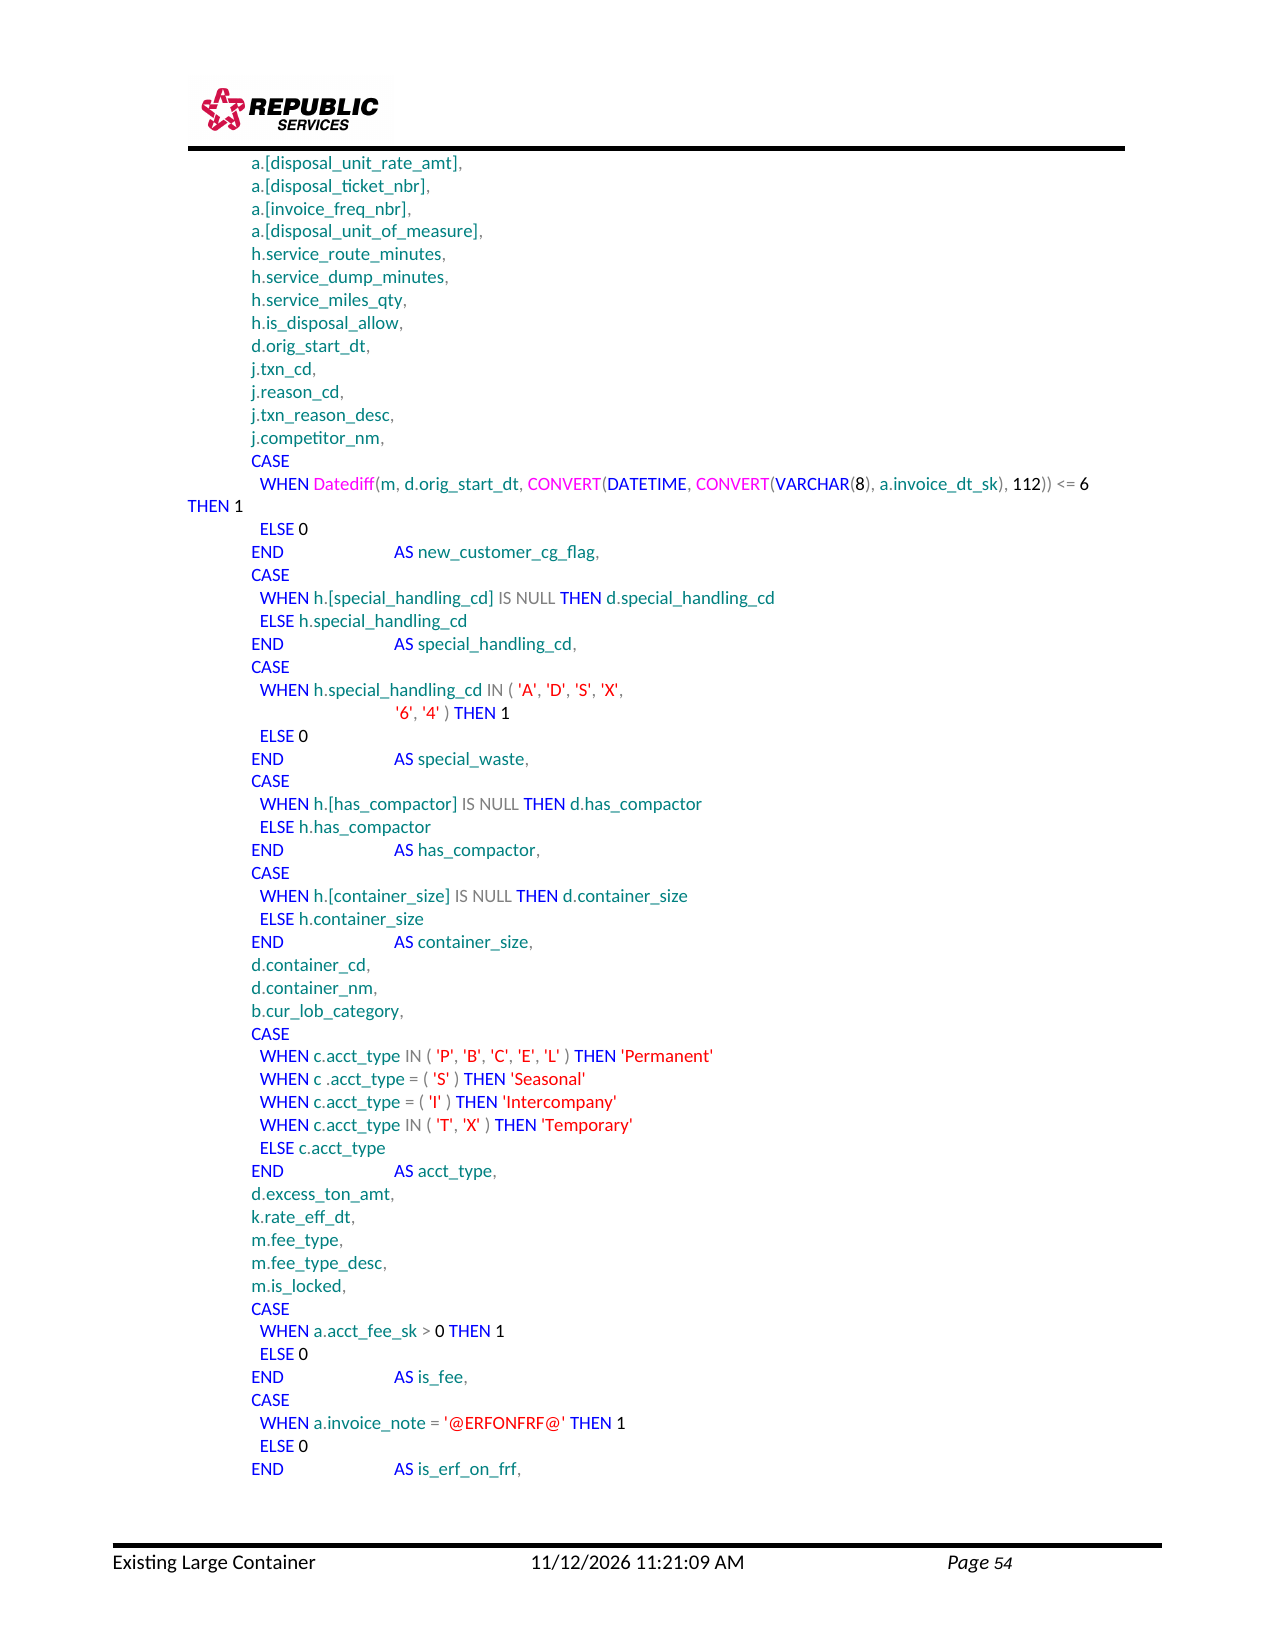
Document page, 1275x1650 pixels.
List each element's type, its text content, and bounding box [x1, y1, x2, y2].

text m.fee_type, [187, 1228, 1125, 1251]
text CASE [187, 1388, 1125, 1411]
text j.competitor_nm, [187, 426, 1125, 449]
text END AS is_fee, [187, 1366, 1125, 1388]
text d.excess_ton_amt, [187, 1182, 1125, 1205]
text CASE [187, 1022, 1125, 1045]
text WHEN h.[has_compactor] IS NULL THEN d.has_compactor [187, 793, 1125, 816]
text WHEN h.[special_handling_cd] IS NULL THEN d.special_handling_cd [187, 586, 1125, 609]
text CASE [187, 655, 1125, 678]
text END AS container_size, [187, 930, 1125, 953]
text d.container_nm, [187, 976, 1125, 999]
text d.orig_start_dt, [187, 334, 1125, 357]
text ELSE c.acct_type [187, 1136, 1125, 1159]
text CASE [187, 449, 1125, 472]
text ELSE h.container_size [187, 907, 1125, 930]
text m.fee_type_desc, [187, 1251, 1125, 1274]
text CASE [187, 563, 1125, 586]
text h.service_dump_minutes, [187, 266, 1125, 288]
text ELSE 0 [187, 724, 1125, 747]
text END AS new_customer_cg_flag, [187, 541, 1125, 563]
text END AS special_handling_cd, [187, 632, 1125, 655]
text d.container_cd, [187, 953, 1125, 976]
text j.txn_reason_desc, [187, 403, 1125, 426]
text END AS acct_type, [187, 1159, 1125, 1182]
text h.service_miles_qty, [187, 288, 1125, 311]
text WHEN h.special_handling_cd IN ( 'A', 'D', 'S', 'X', [187, 678, 1125, 701]
text END AS has_compactor, [187, 838, 1125, 861]
text h.is_disposal_allow, [187, 311, 1125, 334]
text j.reason_cd, [187, 380, 1125, 403]
text ELSE 0 [187, 518, 1125, 541]
text h.service_route_minutes, [187, 243, 1125, 266]
text b.cur_lob_category, [187, 999, 1125, 1022]
text WHEN Datediff(m, d.orig_start_dt, CONVERT(DATETIME, CONVERT(VARCHAR(8), a.invoice_dt_sk), 112)) <= 6 THEN 1 [187, 472, 1125, 518]
text WHEN h.[container_size] IS NULL THEN d.container_size [187, 884, 1125, 907]
text WHEN c .acct_type = ( 'S' ) THEN 'Seasonal' [187, 1068, 1125, 1091]
text m.is_locked, [187, 1274, 1125, 1297]
text CASE [187, 770, 1125, 793]
text k.rate_eff_dt, [187, 1205, 1125, 1228]
text ELSE h.has_compactor [187, 816, 1125, 838]
text ELSE h.special_handling_cd [187, 609, 1125, 632]
text WHEN c.acct_type = ( 'I' ) THEN 'Intercompany' [187, 1091, 1125, 1113]
text CASE [187, 1297, 1125, 1320]
text a.[disposal_unit_of_measure], [187, 220, 1125, 243]
picture [187, 75, 394, 145]
text a.[disposal_unit_rate_amt], [187, 151, 1125, 174]
text a.[disposal_ticket_nbr], [187, 174, 1125, 197]
text END AS is_erf_on_frf, [187, 1457, 1125, 1480]
text WHEN c.acct_type IN ( 'P', 'B', 'C', 'E', 'L' ) THEN 'Permanent' [187, 1045, 1125, 1068]
text ELSE 0 [187, 1434, 1125, 1457]
text WHEN c.acct_type IN ( 'T', 'X' ) THEN 'Temporary' [187, 1113, 1125, 1136]
text '6', '4' ) THEN 1 [187, 701, 1125, 724]
text j.txn_cd, [187, 357, 1125, 380]
text ELSE 0 [187, 1343, 1125, 1366]
text END AS special_waste, [187, 747, 1125, 770]
text WHEN a.acct_fee_sk > 0 THEN 1 [187, 1320, 1125, 1343]
text WHEN a.invoice_note = '@ERFONFRF@' THEN 1 [187, 1411, 1125, 1434]
text a.[invoice_freq_nbr], [187, 197, 1125, 220]
text CASE [187, 861, 1125, 884]
